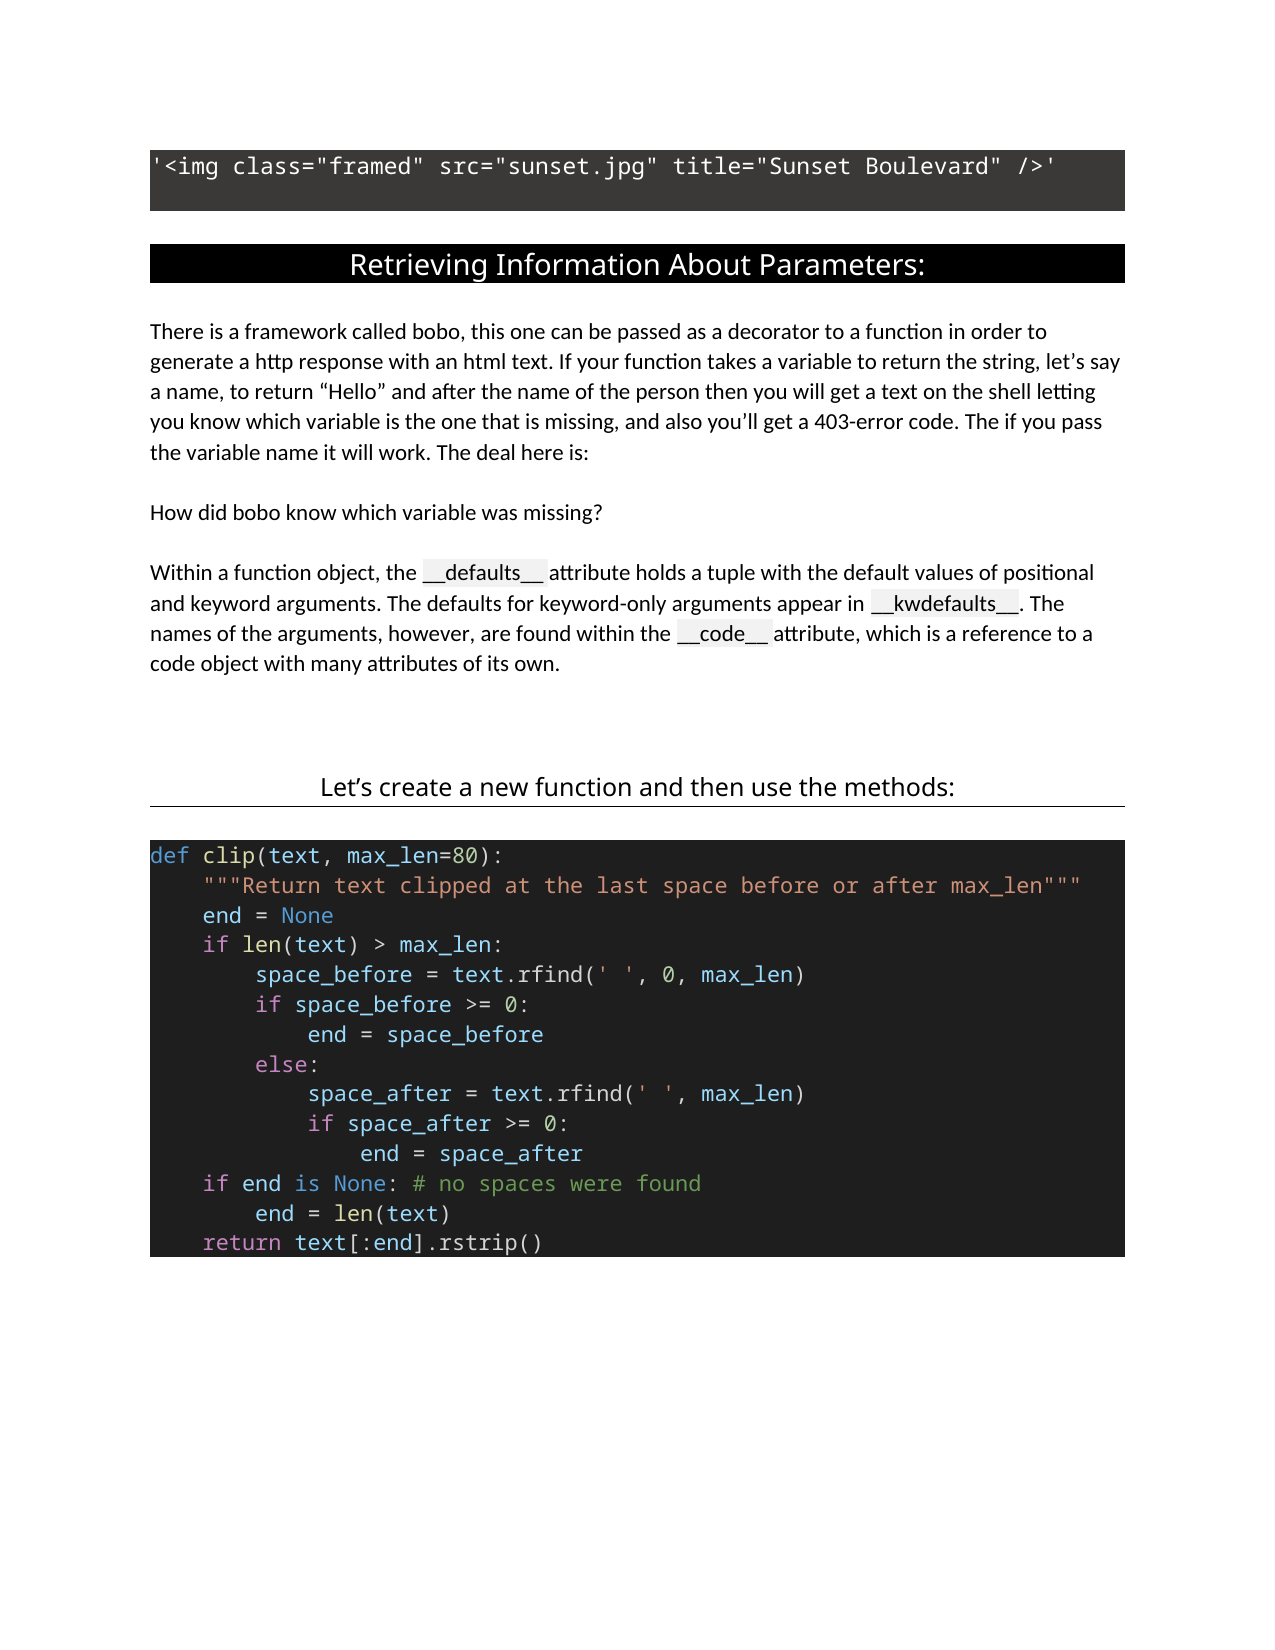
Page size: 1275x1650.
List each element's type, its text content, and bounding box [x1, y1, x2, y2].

text end = len(text) [150, 1198, 1125, 1227]
text Retrieving Information About Parameters: [150, 244, 1125, 283]
text if len(text) > max_len: [150, 929, 1125, 959]
text space_before = text.rfind(' ', 0, max_len) [150, 959, 1125, 989]
text end = space_after [150, 1138, 1125, 1168]
text end = None [150, 900, 1125, 929]
text end = space_before [150, 1019, 1125, 1049]
text if space_before >= 0: [150, 989, 1125, 1019]
text Let’s create a new function and then use the methods: [150, 770, 1125, 806]
text def clip(text, max_len=80): [150, 840, 1125, 870]
text if end is None: # no spaces were found [150, 1168, 1125, 1198]
text return text[:end].rstrip() [150, 1227, 1125, 1257]
text if space_after >= 0: [150, 1108, 1125, 1138]
text '<img class="framed" src="sunset.jpg" title="Sunset Boulevard" />' [150, 150, 1125, 211]
text space_after = text.rfind(' ', max_len) [150, 1078, 1125, 1108]
text """Return text clipped at the last space before or after max_len""" [150, 870, 1125, 900]
text How did bobo know which variable was missing? [150, 498, 1125, 526]
text There is a framework called bobo, this one can be passed as a decorator to a function in order to generate a http response with an html text. If your function takes a variable to return the string, let’s say a name, to return “Hello” and after the name of the person then you will get a text on the shell letting you know which variable is the one that is missing, and also you’ll get a 403-error code. The if you pass the variable name it will work. The deal here is: [150, 317, 1125, 466]
text Within a function object, the __defaults__ attribute holds a tuple with the default values of positional and keyword arguments. The defaults for keyword-only arguments appear in __kwdefaults__. The names of the arguments, however, are found within the __code__ attribute, which is a reference to a code object with many attributes of its own. [150, 558, 1125, 677]
text else: [150, 1049, 1125, 1078]
